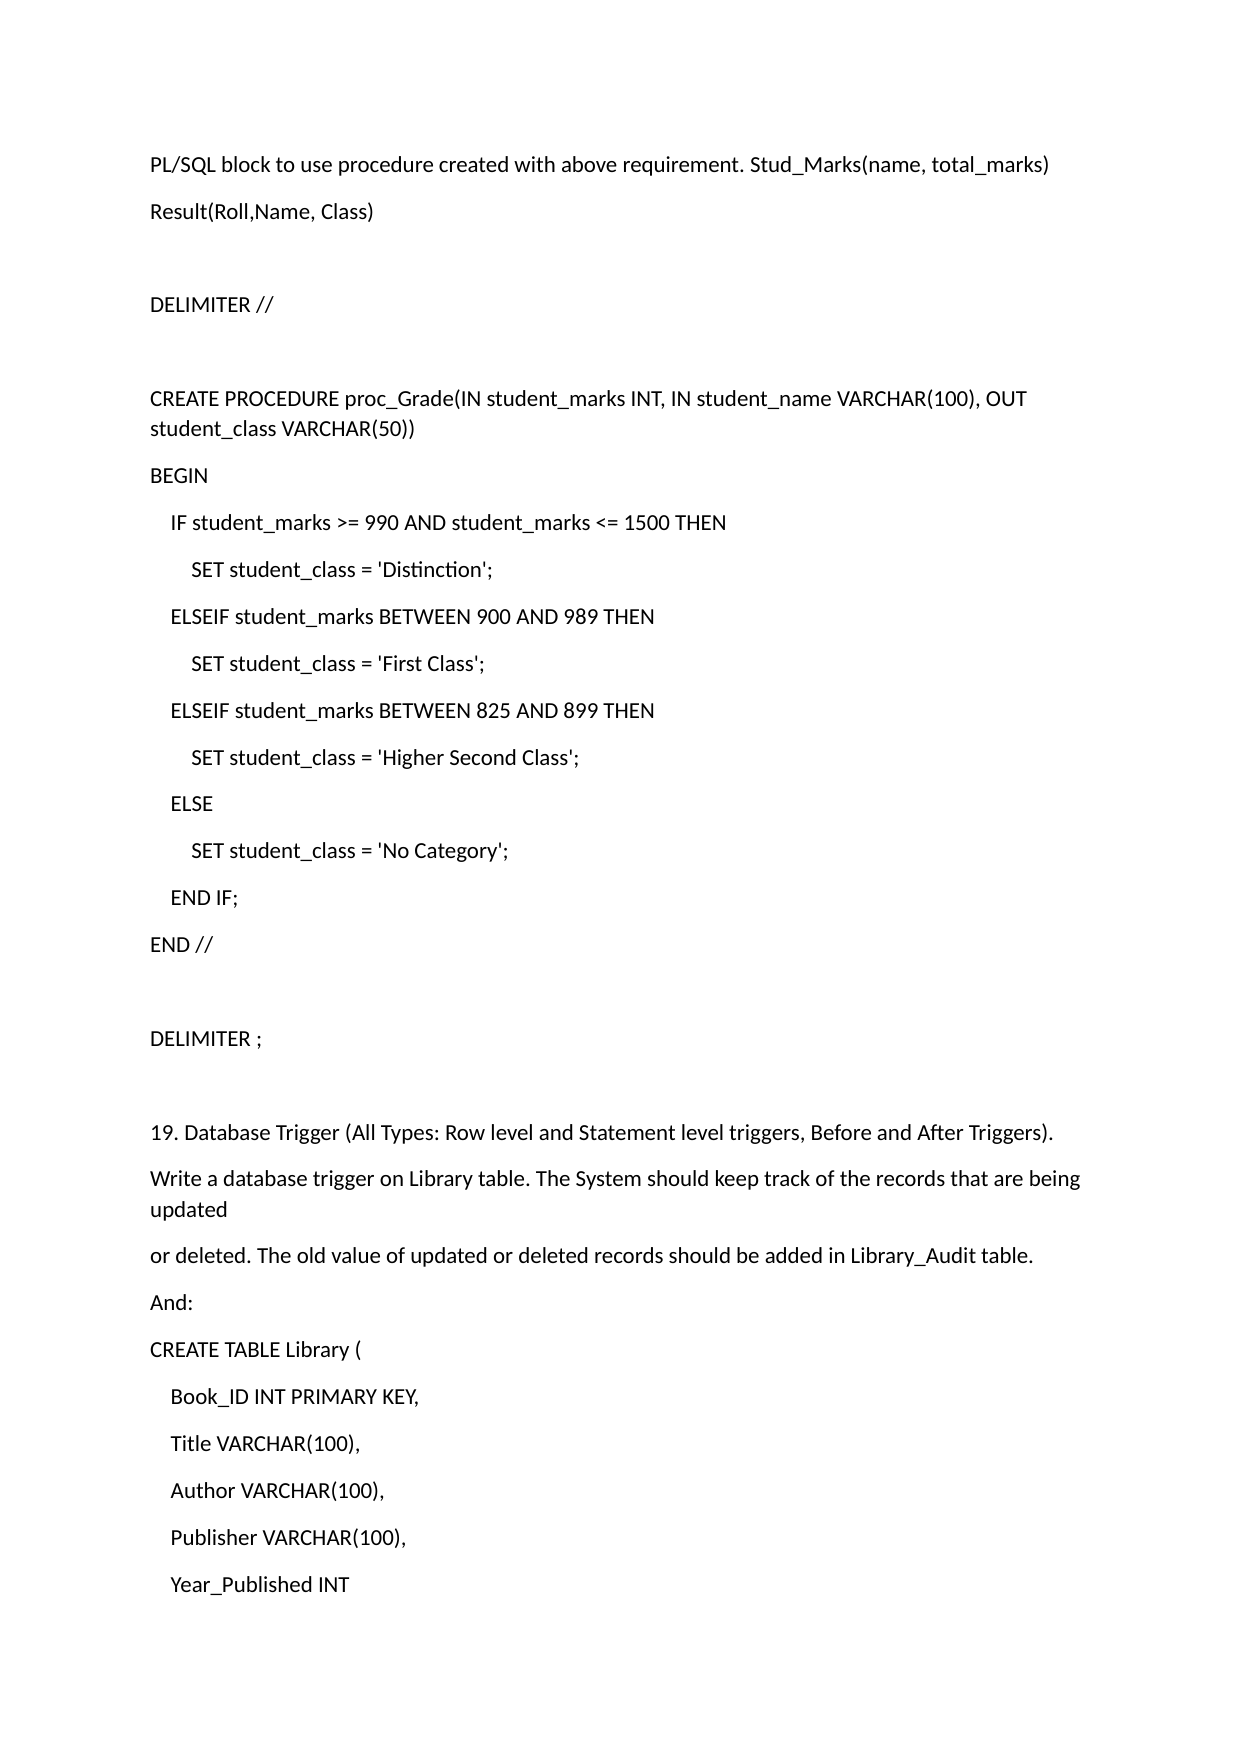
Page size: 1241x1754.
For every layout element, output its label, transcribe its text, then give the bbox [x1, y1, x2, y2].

text END IF; [150, 883, 1090, 911]
text And: [150, 1288, 1090, 1317]
text or deleted. The old value of updated or deleted records should be added in Library_Audit table. [150, 1242, 1090, 1270]
text ELSE [150, 789, 1090, 818]
text END // [150, 930, 1090, 958]
text CREATE PROCEDURE proc_Grade(IN student_marks INT, IN student_name VARCHAR(100), OUT student_class VARCHAR(50)) [150, 384, 1090, 443]
text SET student_class = 'First Class'; [150, 649, 1090, 677]
text DELIMITER ; [150, 1024, 1090, 1052]
text Author VARCHAR(100), [150, 1476, 1090, 1504]
text BEGIN [150, 461, 1090, 489]
text Book_ID INT PRIMARY KEY, [150, 1382, 1090, 1410]
text ELSEIF student_marks BETWEEN 900 AND 989 THEN [150, 602, 1090, 630]
text CREATE TABLE Library ( [150, 1335, 1090, 1363]
text Title VARCHAR(100), [150, 1429, 1090, 1457]
text Result(Roll,Name, Class) [150, 197, 1090, 225]
text DELIMITER // [150, 291, 1090, 319]
text 19. Database Trigger (All Types: Row level and Statement level triggers, Before and After Triggers). [150, 1118, 1090, 1146]
text PL/SQL block to use procedure created with above requirement. Stud_Marks(name, total_marks) [150, 150, 1090, 178]
text SET student_class = 'No Category'; [150, 836, 1090, 864]
text Write a database trigger on Library table. The System should keep track of the records that are being updated [150, 1164, 1090, 1223]
text SET student_class = 'Distinction'; [150, 555, 1090, 583]
text SET student_class = 'Higher Second Class'; [150, 743, 1090, 771]
text IF student_marks >= 990 AND student_marks <= 1500 THEN [150, 508, 1090, 536]
text ELSEIF student_marks BETWEEN 825 AND 899 THEN [150, 696, 1090, 724]
text Year_Published INT [150, 1570, 1090, 1598]
text Publisher VARCHAR(100), [150, 1523, 1090, 1551]
